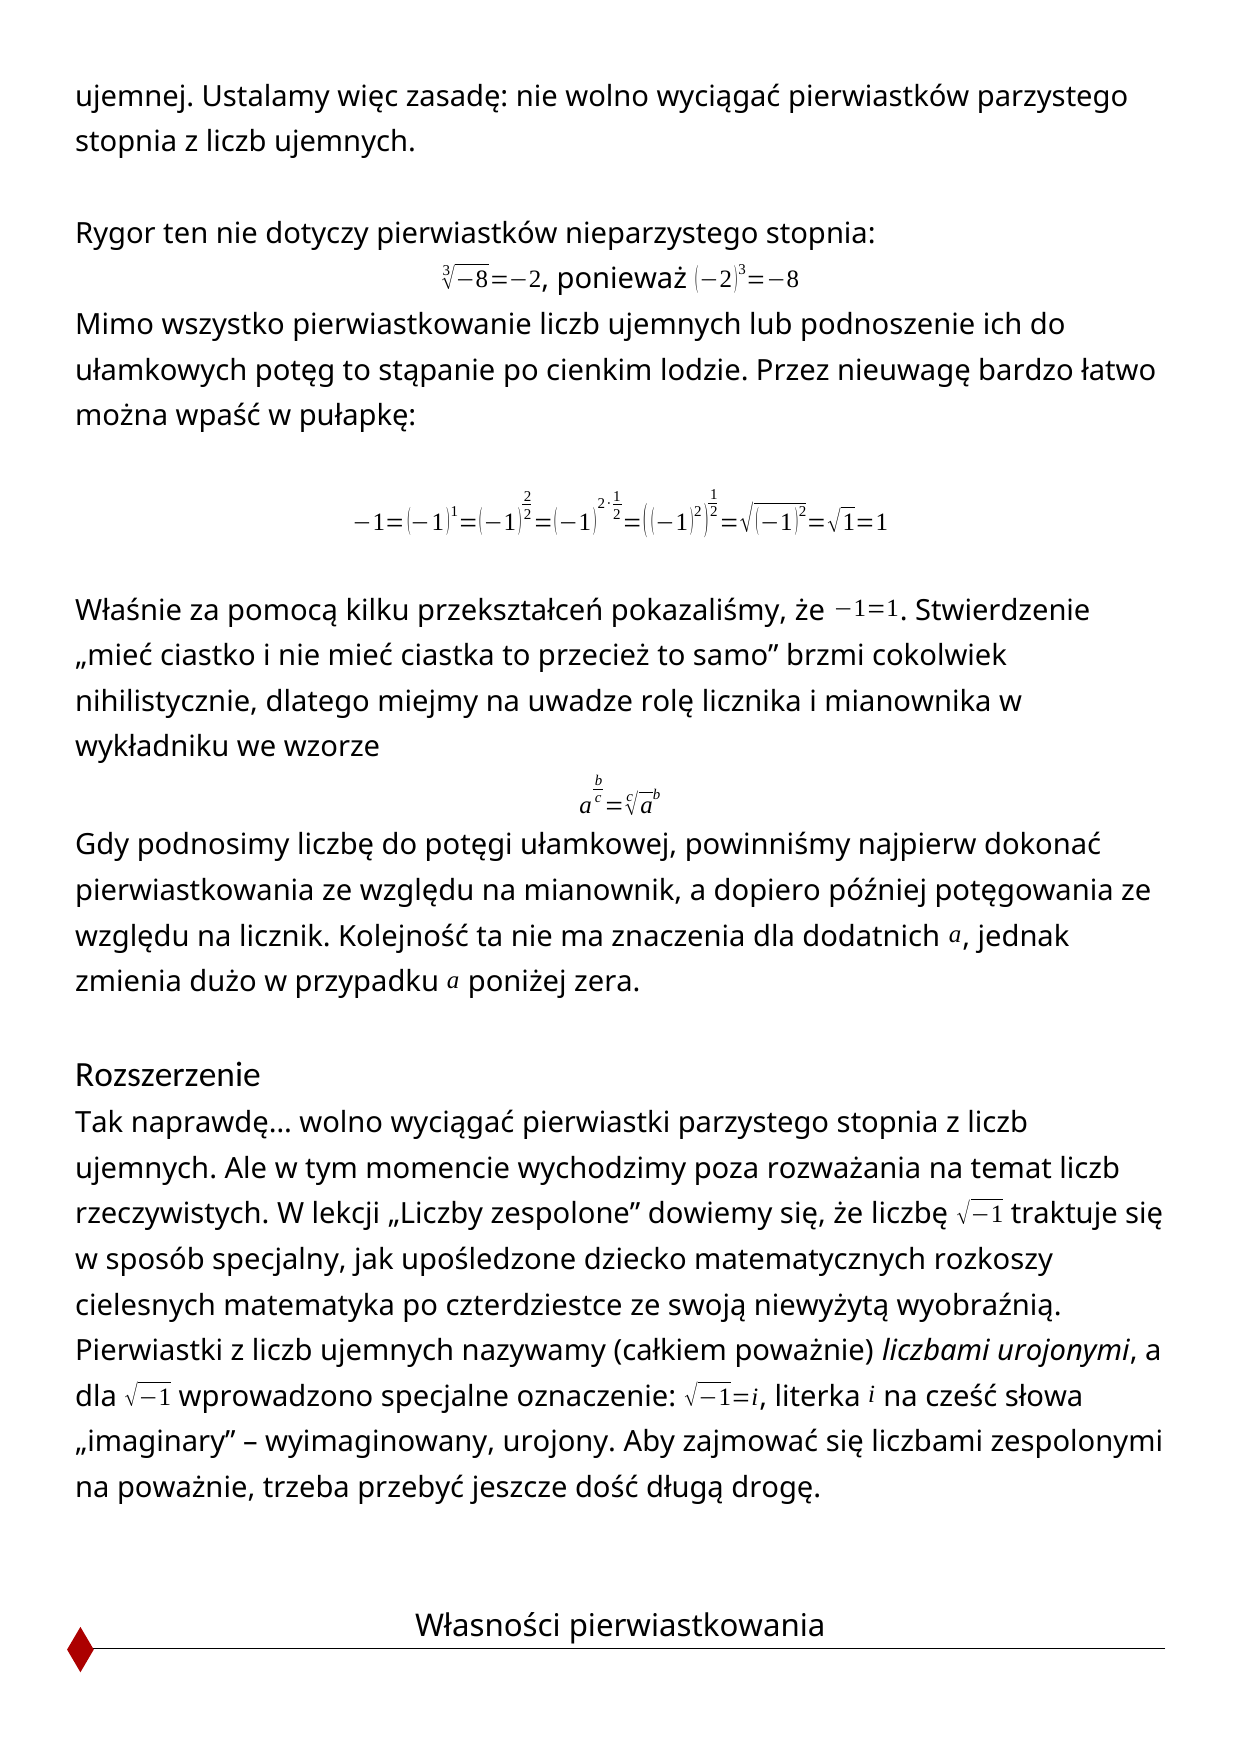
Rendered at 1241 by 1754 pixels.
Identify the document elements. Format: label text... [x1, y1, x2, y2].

text , ponieważ [75, 257, 1165, 297]
text Właśnie za pomocą kilku przekształceń pokazaliśmy, że . Stwierdzenie „mieć ciastko i nie mieć ciastka to przecież to samo” brzmi cokolwiek nihilistycznie, dlatego miejmy na uwadze rolę licznika i mianownika w wykładniku we wzorze [75, 589, 1165, 765]
text Gdy podnosimy liczbę do potęgi ułamkowej, powinniśmy najpierw dokonać pierwiastkowania ze względu na mianownik, a dopiero później potęgowania ze względu na licznik. Kolejność ta nie ma znaczenia dla dodatnich , jednak zmienia dużo w przypadku poniżej zera. [75, 823, 1165, 1000]
text Mimo wszystko pierwiastkowanie liczb ujemnych lub podnoszenie ich do ułamkowych potęg to stąpanie po cienkim lodzie. Przez nieuwagę bardzo łatwo można wpaść w pułapkę: [75, 303, 1165, 434]
text Rygor ten nie dotyczy pierwiastków nieparzystego stopnia: [75, 212, 1165, 252]
text Tak naprawdę… wolno wyciągać pierwiastki parzystego stopnia z liczb ujemnych. Ale w tym momencie wychodzimy poza rozważania na temat liczb rzeczywistych. W lekcji „Liczby zespolone” dowiemy się, że liczbę traktuje się w sposób specjalny, jak upośledzone dziecko matematycznych rozkoszy cielesnych matematyka po czterdziestce ze swoją niewyżytą wyobraźnią. Pierwiastki z liczb ujemnych nazywamy (całkiem poważnie) liczbami urojonymi, a dla wprowadzono specjalne oznaczenie: , literka na cześć słowa „imaginary” – wyimaginowany, urojony. Aby zajmować się liczbami zespolonymi na poważnie, trzeba przebyć jeszcze dość długą drogę. [75, 1101, 1165, 1506]
text Rozszerzenie [75, 1052, 1165, 1095]
text Własności pierwiastkowania [75, 1603, 1165, 1648]
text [75, 75, 1165, 160]
